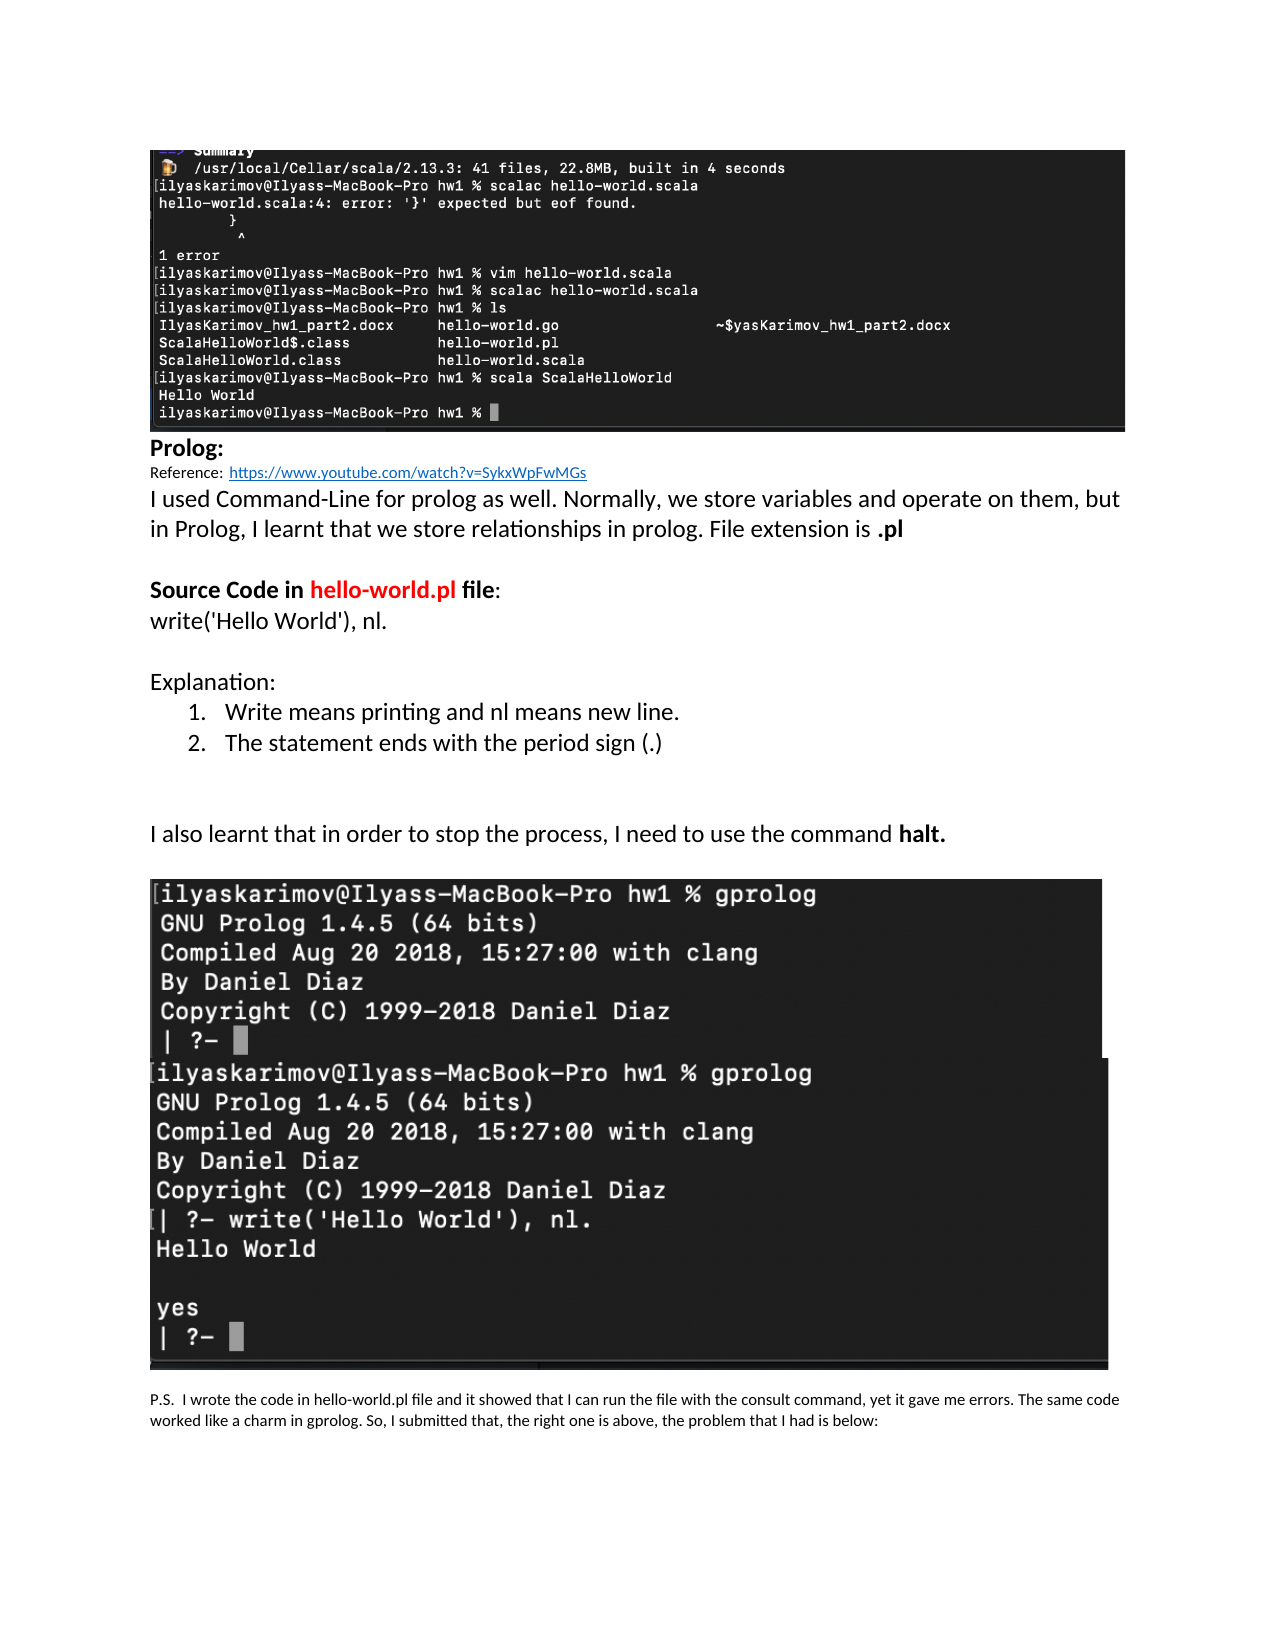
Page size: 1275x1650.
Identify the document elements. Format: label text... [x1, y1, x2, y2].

list The statement ends with the period sign (.) [187, 727, 1125, 757]
list Write means printing and nl means new line. [187, 696, 1125, 727]
picture [150, 150, 1125, 432]
text I also learnt that in order to stop the process, I need to use the command halt. [150, 818, 1125, 849]
text Reference: https://www.youtube.com/watch?v=SykxWpFwMGs [150, 462, 1125, 483]
text I used Command-Line for prolog as well. Normally, we store variables and operate on them, but in Prolog, I learnt that we store relationships in prolog. File extension is .pl [150, 483, 1125, 544]
text P.S. I wrote the code in hello-world.pl file and it showed that I can run the file with the consult command, yet it gave me errors. The same code worked like a charm in gprolog. So, I submitted that, the right one is above, the problem that I had is below: [150, 1389, 1125, 1430]
text Prolog: [150, 432, 1125, 462]
picture [150, 879, 1109, 1370]
text Source Code in hello-world.pl file: [150, 574, 1125, 605]
text write('Hello World'), nl. [150, 605, 1125, 635]
text Explanation: [150, 666, 1125, 696]
